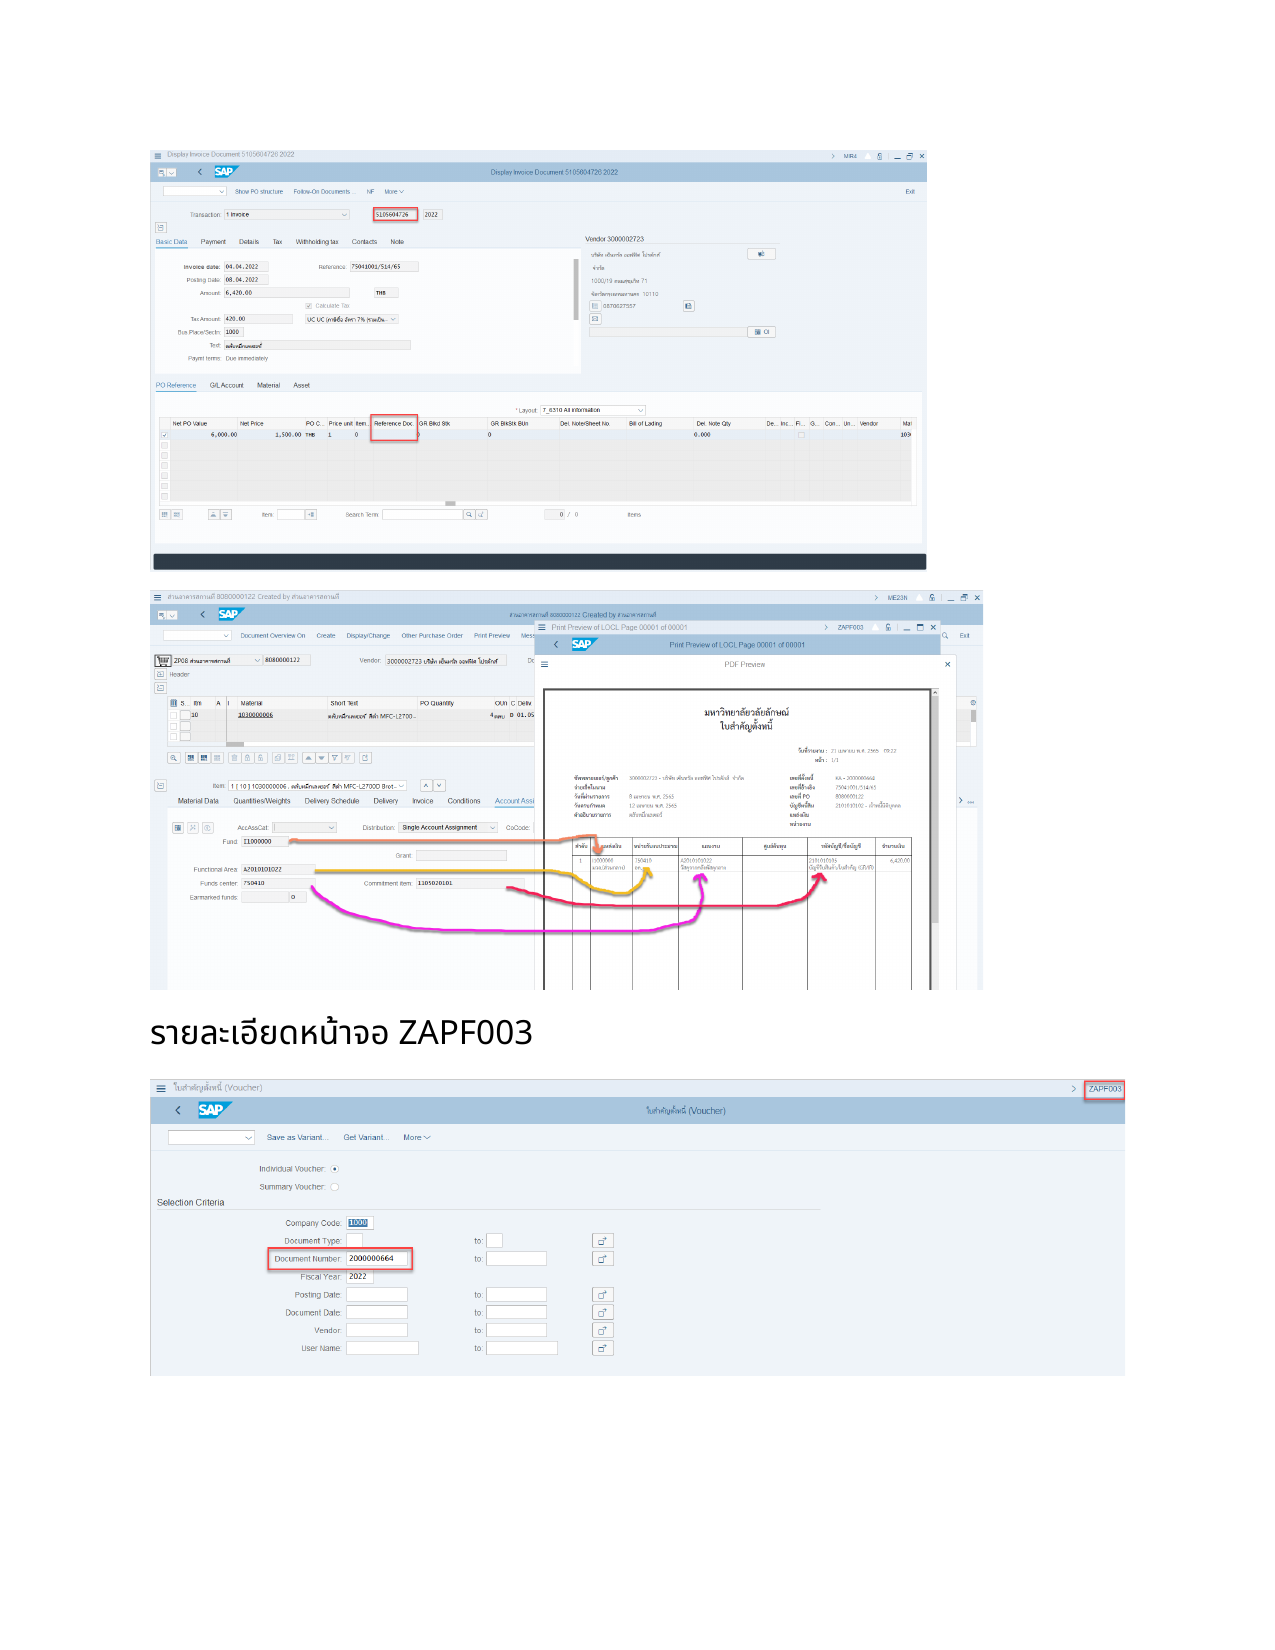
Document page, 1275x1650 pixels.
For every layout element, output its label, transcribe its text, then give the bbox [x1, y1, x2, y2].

picture [150, 1079, 1125, 1376]
text รายละเอียดหน้าจอ ZAPF003 [150, 1008, 1125, 1059]
picture [150, 150, 927, 572]
picture [150, 590, 984, 990]
